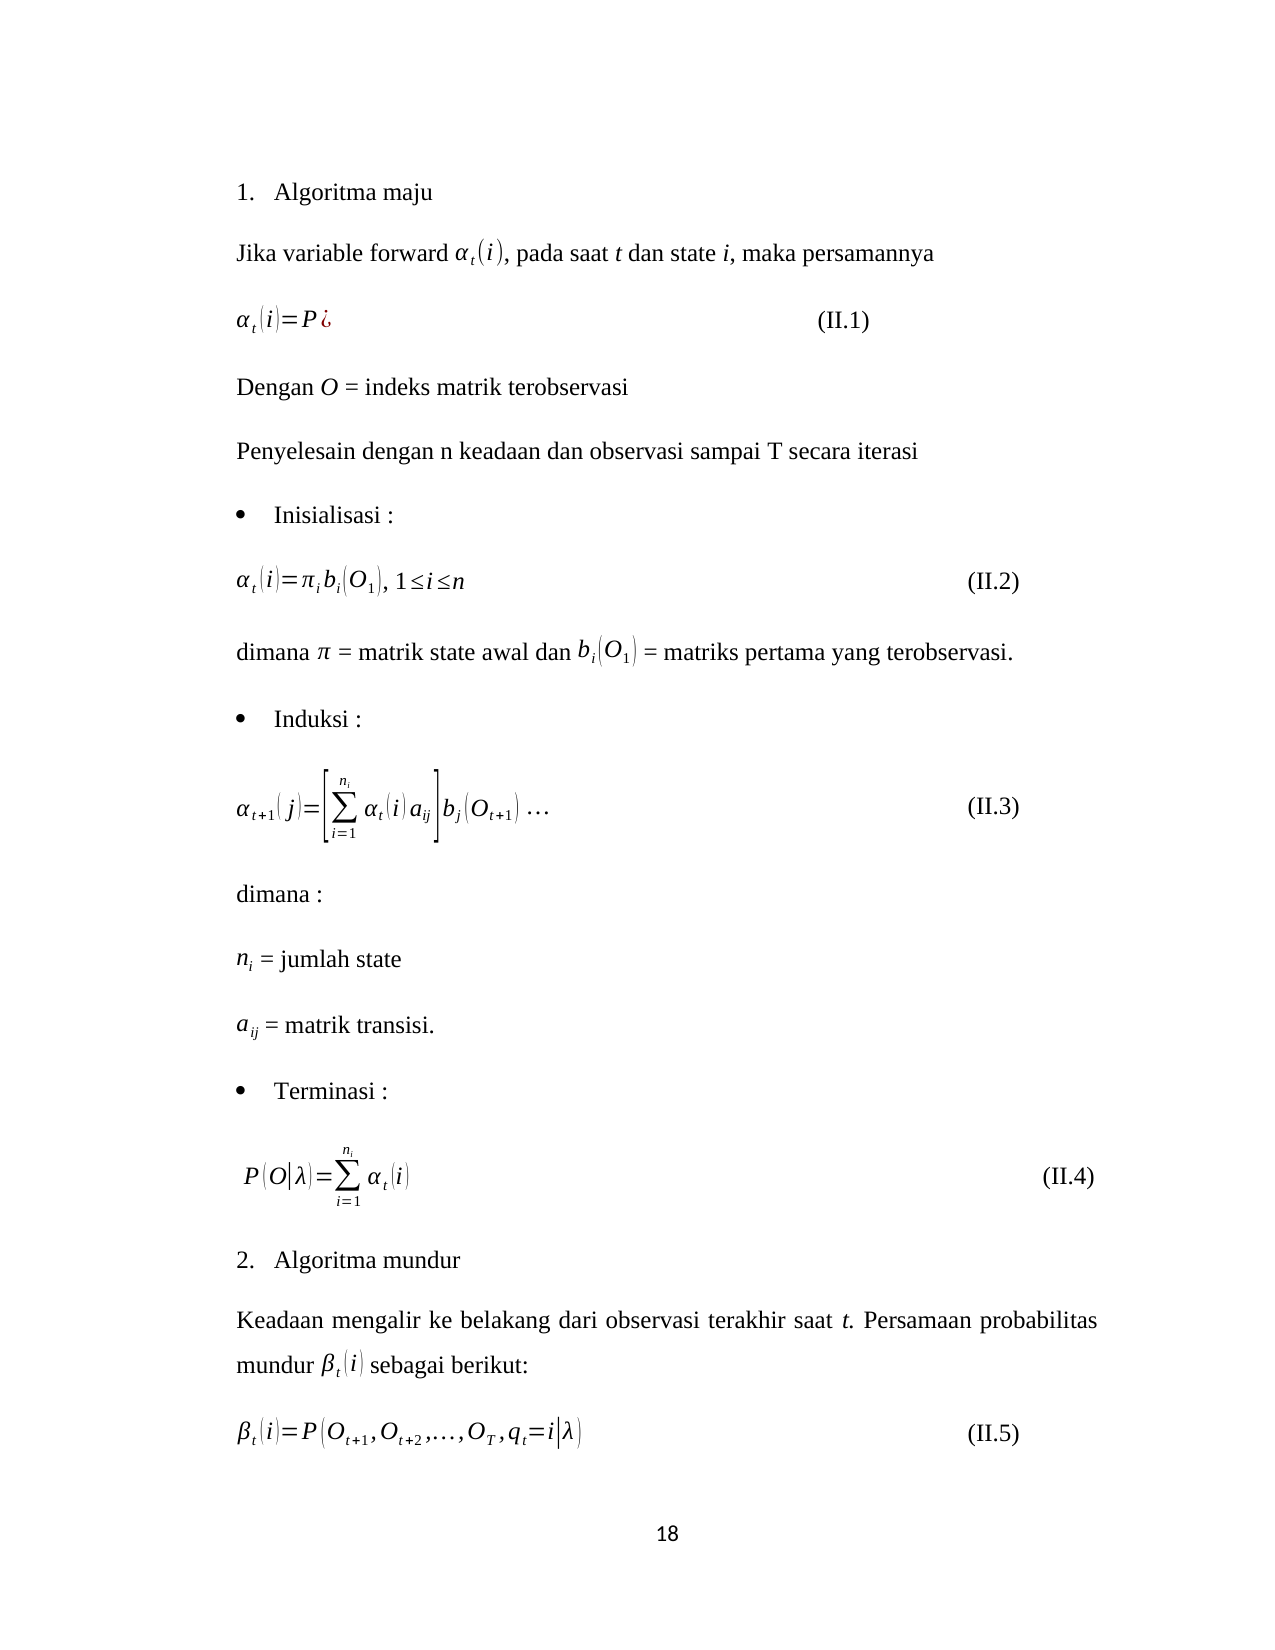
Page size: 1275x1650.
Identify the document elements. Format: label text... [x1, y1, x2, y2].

list Algoritma maju [236, 177, 1098, 206]
text , (II.2) [236, 564, 1098, 599]
text Dengan O = indeks matrik terobservasi [236, 372, 1098, 401]
list Inisialisasi : [236, 500, 1098, 529]
text (II.5) [236, 1416, 1098, 1451]
text dimana : [236, 879, 1098, 908]
list Induksi : [236, 704, 1098, 733]
text Penyelesain dengan n keadaan dan observasi sampai T secara iterasi [236, 436, 1098, 465]
list Terminasi : [236, 1076, 1098, 1105]
text Jika variable forward , pada saat t dan state i, maka persamannya [236, 237, 1098, 269]
text = matrik transisi. [236, 1010, 1098, 1041]
list Algoritma mundur [236, 1245, 1098, 1274]
text (II.4) [236, 1140, 1098, 1210]
text Keadaan mengalir ke belakang dari observasi terakhir saat t. Persamaan probabilitas mundur sebagai berikut: [236, 1305, 1098, 1381]
text = jumlah state [236, 943, 1098, 975]
text (II.1) [236, 304, 1098, 337]
text dimana = matrik state awal dan = matriks pertama yang terobservasi. [236, 634, 1098, 669]
text … (II.3) [236, 768, 1098, 844]
